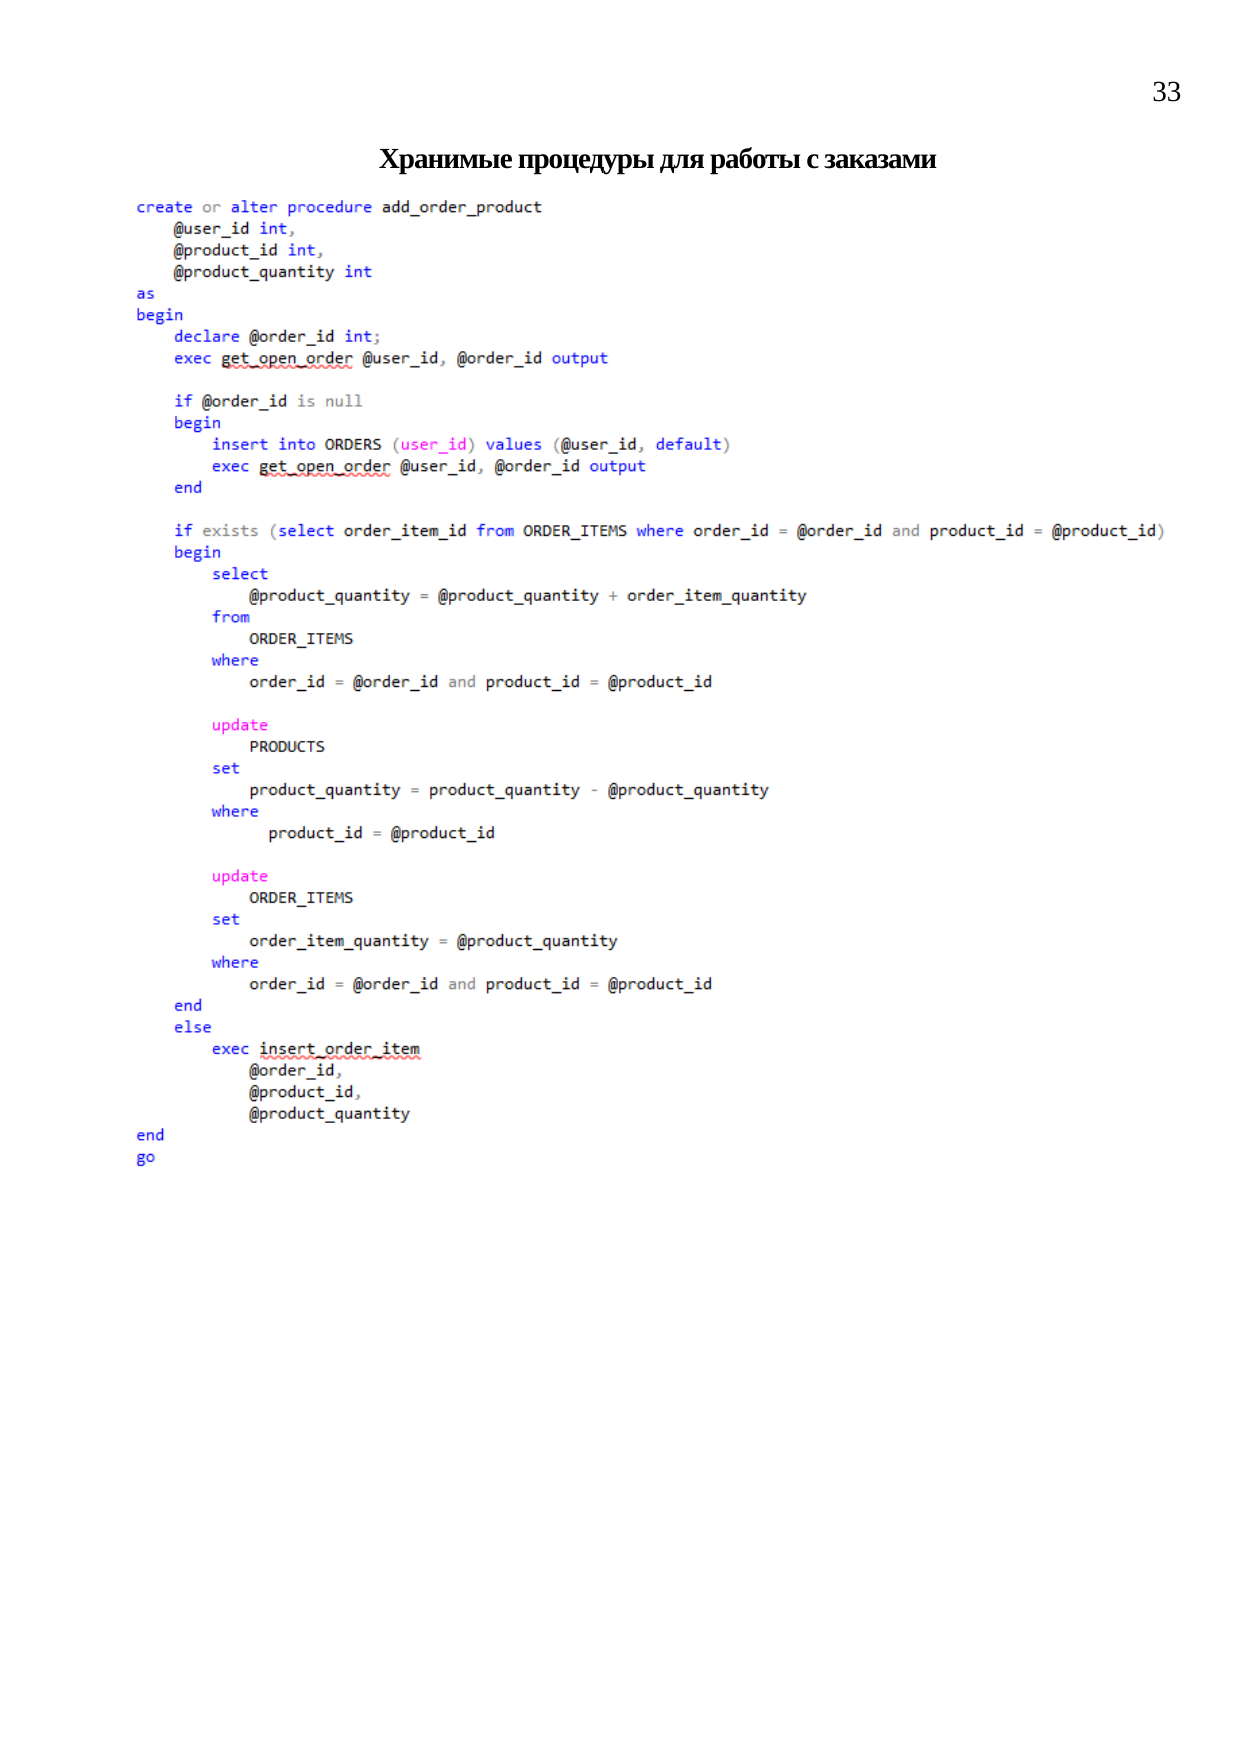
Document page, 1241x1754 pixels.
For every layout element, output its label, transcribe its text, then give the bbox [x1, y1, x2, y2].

title Хранимые процедуры для работы с заказами [136, 141, 1181, 174]
picture [135, 199, 1182, 1181]
